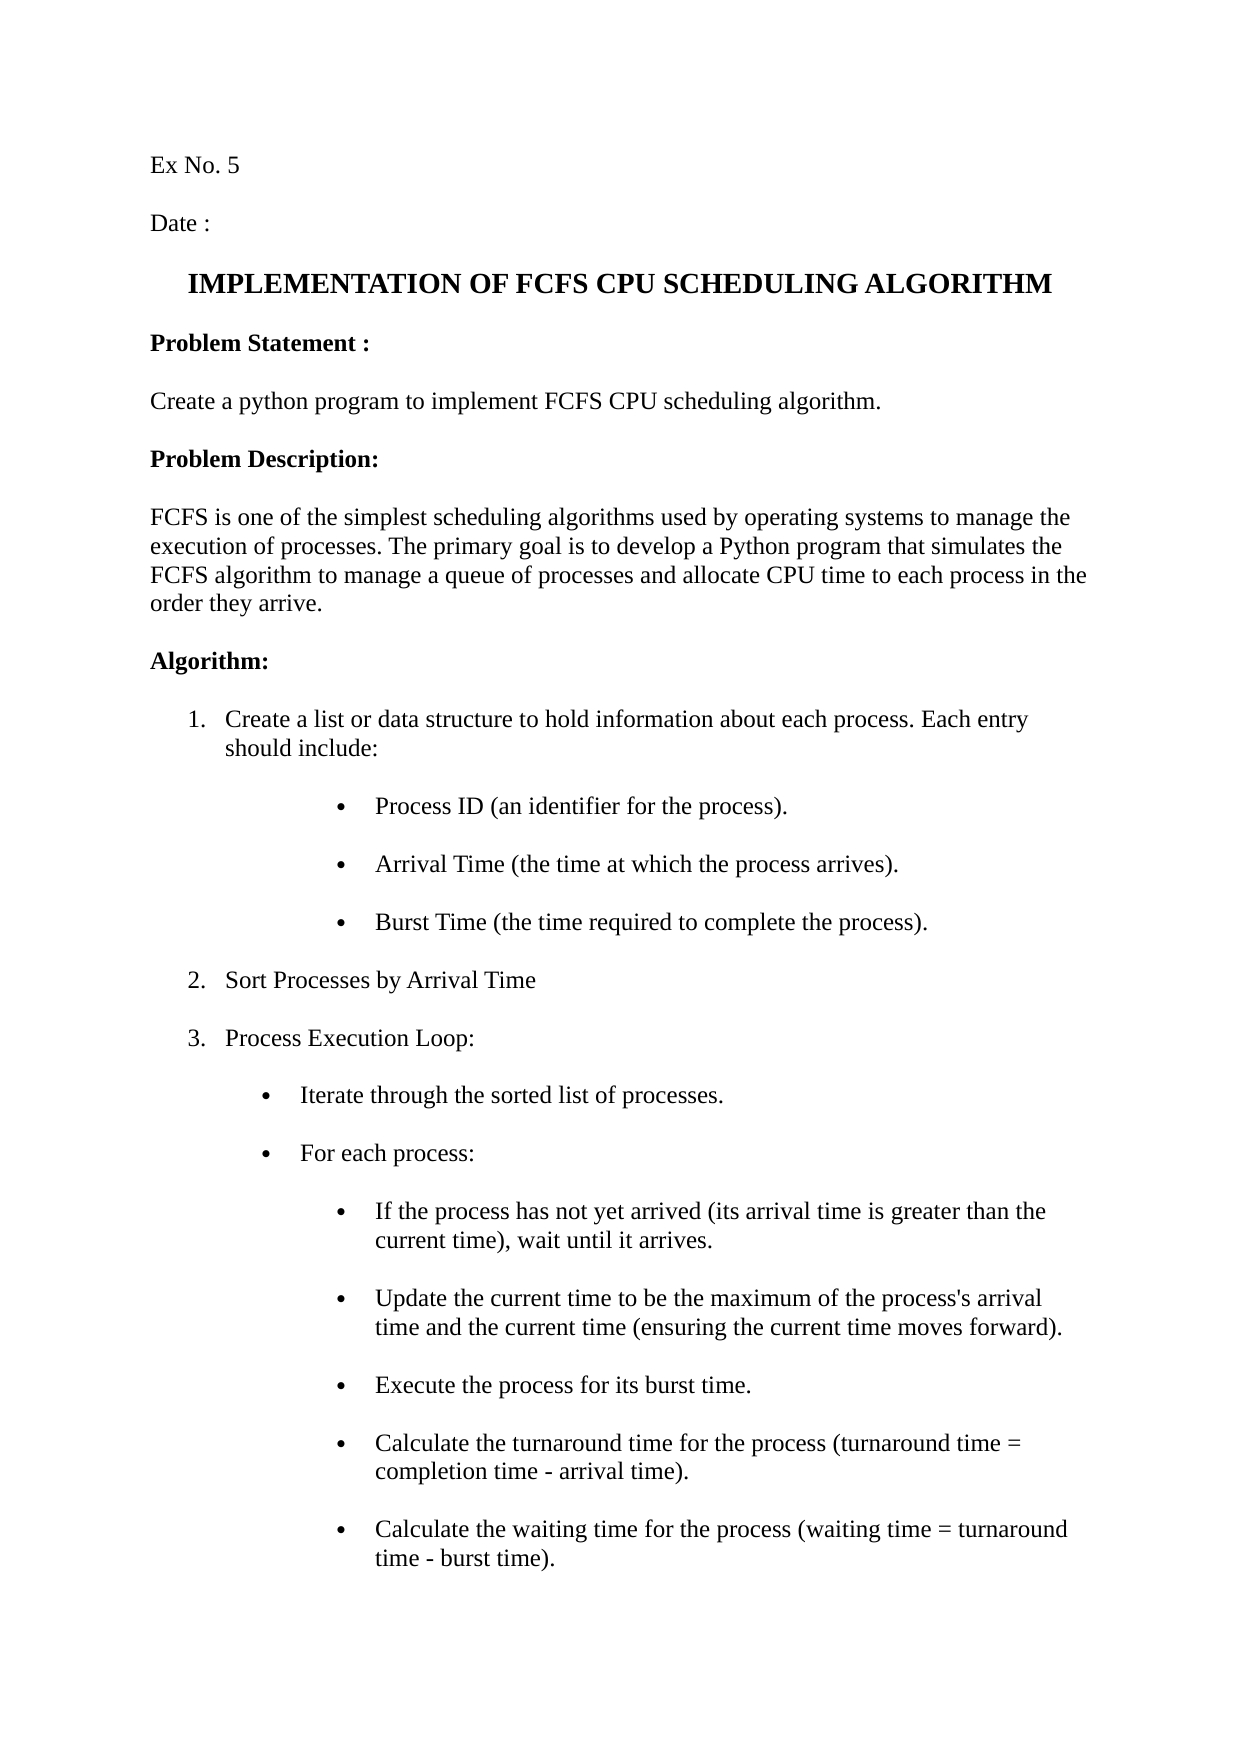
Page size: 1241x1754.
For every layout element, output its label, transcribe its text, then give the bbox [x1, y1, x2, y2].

subtitle Update the current time to be the maximum of the process's arrival time and the current time (ensuring the current time moves forward). [337, 1283, 1090, 1341]
subtitle Arrival Time (the time at which the process arrives). [337, 849, 1090, 878]
subtitle Calculate the turnaround time for the process (turnaround time = completion time - arrival time). [337, 1428, 1090, 1485]
subtitle FCFS is one of the simplest scheduling algorithms used by operating systems to manage the execution of processes. The primary goal is to develop a Python program that simulates the FCFS algorithm to manage a queue of processes and allocate CPU time to each process in the order they arrive. [150, 502, 1090, 617]
subtitle Date : [150, 208, 1090, 237]
subtitle Ex No. 5 [150, 150, 1090, 179]
subtitle For each process: [262, 1138, 1090, 1167]
subtitle If the process has not yet arrived (its arrival time is greater than the current time), wait until it arrives. [337, 1196, 1090, 1254]
subtitle IMPLEMENTATION OF FCFS CPU SCHEDULING ALGORITHM [150, 266, 1090, 299]
subtitle Create a list or data structure to hold information about each process. Each entry should include: [187, 704, 1090, 762]
subtitle Iterate through the sorted list of processes. [262, 1081, 1090, 1109]
subtitle Execute the process for its burst time. [337, 1370, 1090, 1398]
subtitle Burst Time (the time required to complete the process). [337, 907, 1090, 936]
subtitle Problem Description: [150, 444, 1090, 473]
subtitle Algorithm: [150, 646, 1090, 675]
subtitle Calculate the waiting time for the process (waiting time = turnaround time - burst time). [337, 1514, 1090, 1572]
subtitle Process Execution Loop: [187, 1023, 1090, 1051]
subtitle Sort Processes by Arrival Time [187, 965, 1090, 993]
subtitle Problem Statement : [150, 328, 1090, 357]
subtitle Create a python program to implement FCFS CPU scheduling algorithm. [150, 386, 1090, 415]
subtitle Process ID (an identifier for the process). [337, 791, 1090, 820]
